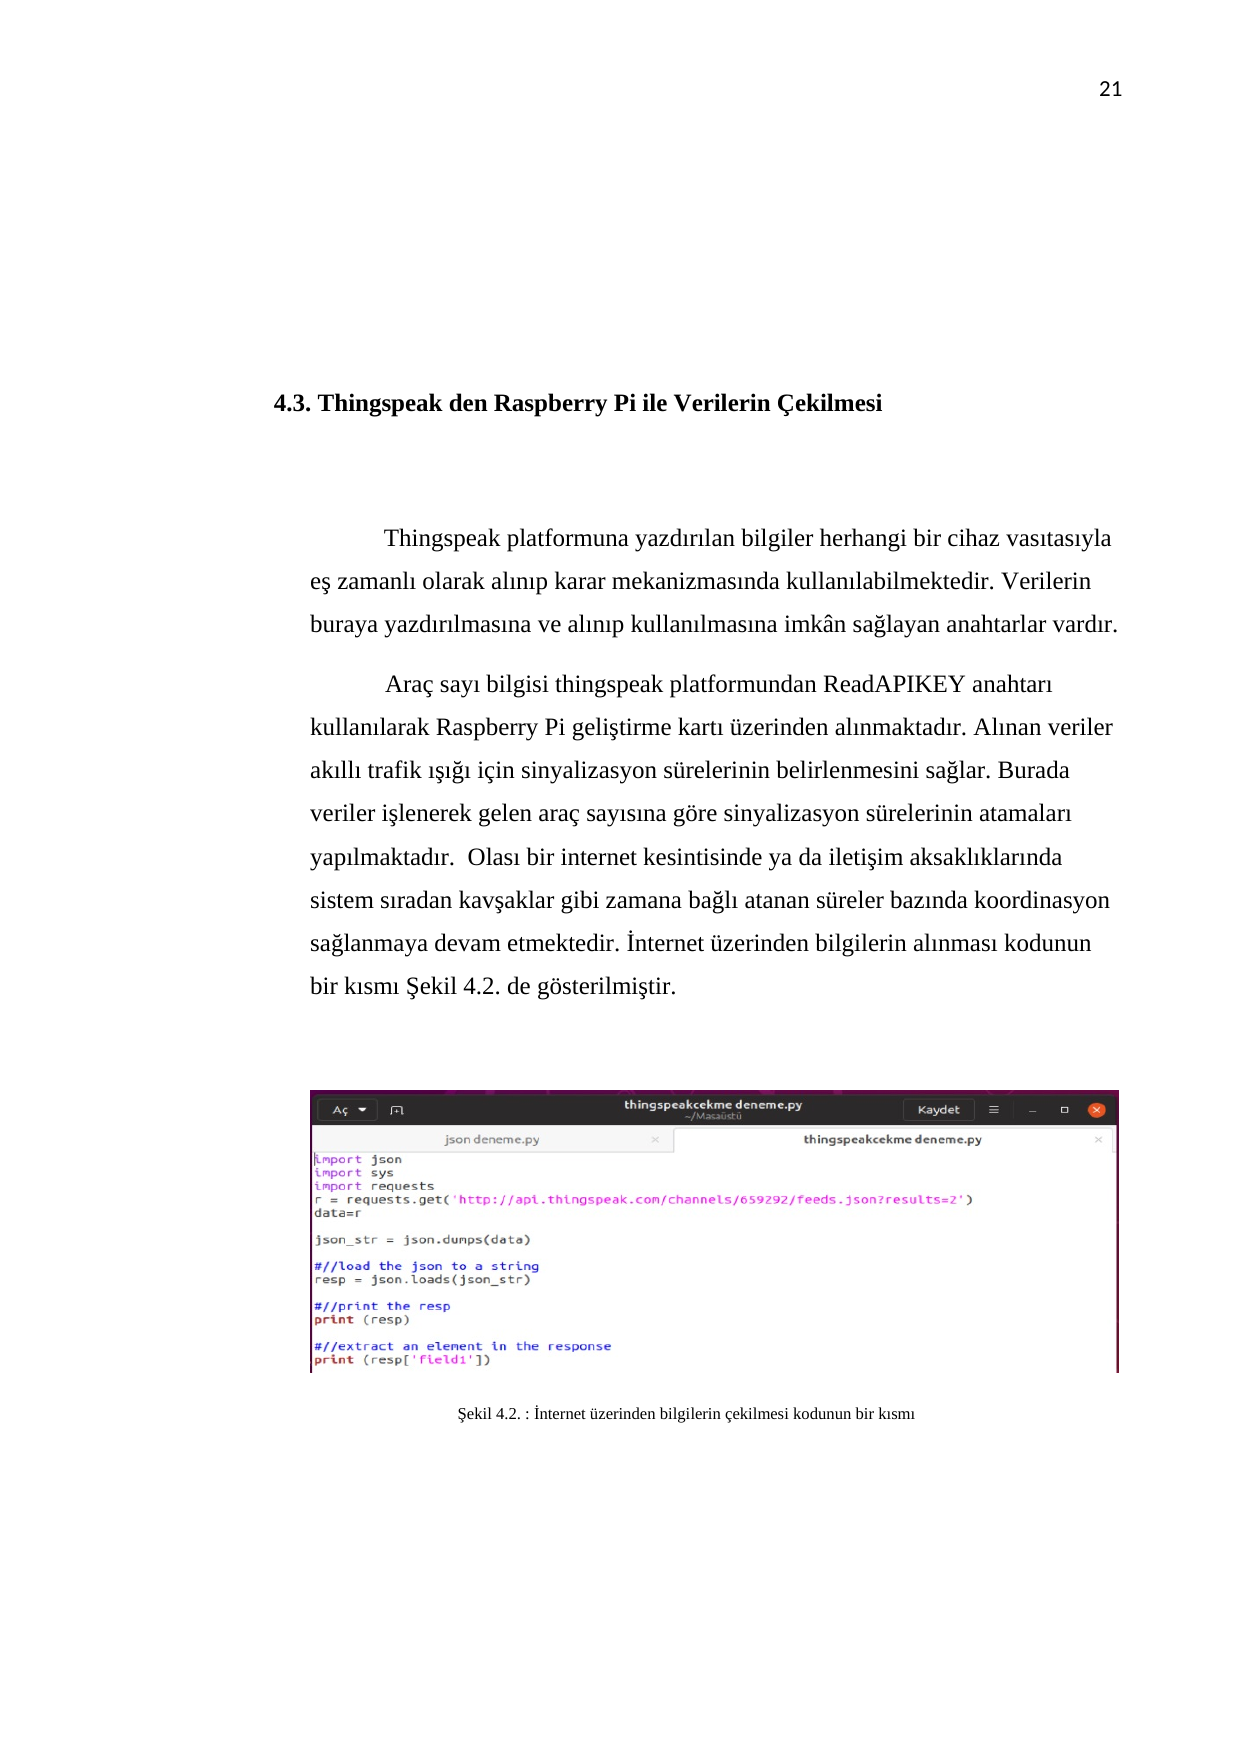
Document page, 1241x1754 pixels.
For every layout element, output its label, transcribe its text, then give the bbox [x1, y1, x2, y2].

text 4.3. Thingspeak den Raspberry Pi ile Verilerin Çekilmesi [236, 388, 1122, 416]
picture [310, 1090, 1119, 1373]
text Şekil 4.2. : İnternet üzerinden bilgilerin çekilmesi kodunun bir kısmı [310, 1403, 1122, 1423]
text Araç sayı bilgisi thingspeak platformundan ReadAPIKEY anahtarı kullanılarak Raspberry Pi geliştirme kartı üzerinden alınmaktadır. Alınan veriler akıllı trafik ışığı için sinyalizasyon sürelerinin belirlenmesini sağlar. Burada veriler işlenerek gelen araç sayısına göre sinyalizasyon sürelerinin atamaları yapılmaktadır. Olası bir internet kesintisinde ya da iletişim aksaklıklarında sistem sıradan kavşaklar gibi zamana bağlı atanan süreler bazında koordinasyon sağlanmaya devam etmektedir. İnternet üzerinden bilgilerin alınması kodunun bir kısmı Şekil 4.2. de gösterilmiştir. [310, 669, 1122, 1000]
text Thingspeak platformuna yazdırılan bilgiler herhangi bir cihaz vasıtasıyla eş zamanlı olarak alınıp karar mekanizmasında kullanılabilmektedir. Verilerin buraya yazdırılmasına ve alınıp kullanılmasına imkân sağlayan anahtarlar vardır. [310, 523, 1122, 638]
